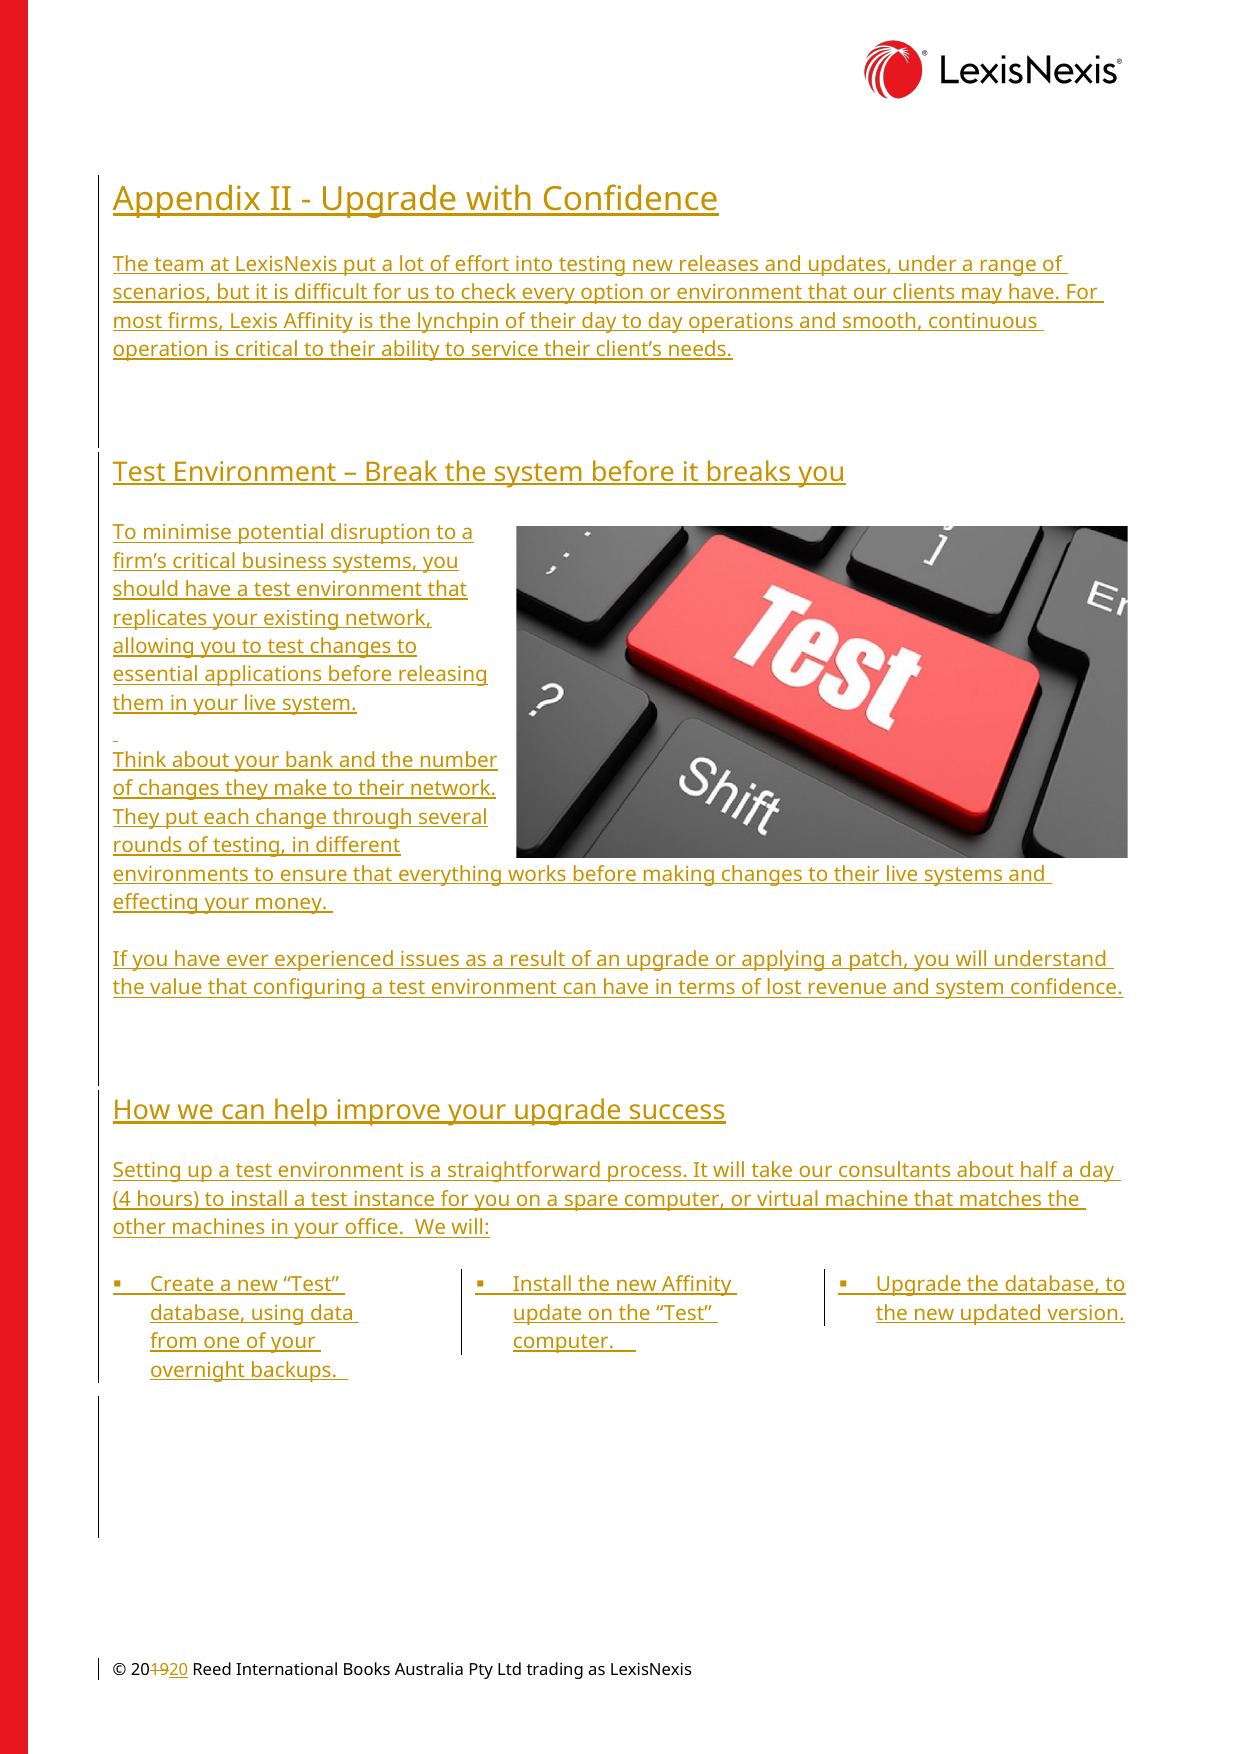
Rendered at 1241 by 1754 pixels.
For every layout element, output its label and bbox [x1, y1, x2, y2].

picture [516, 526, 1128, 858]
picture [857, 35, 1128, 106]
